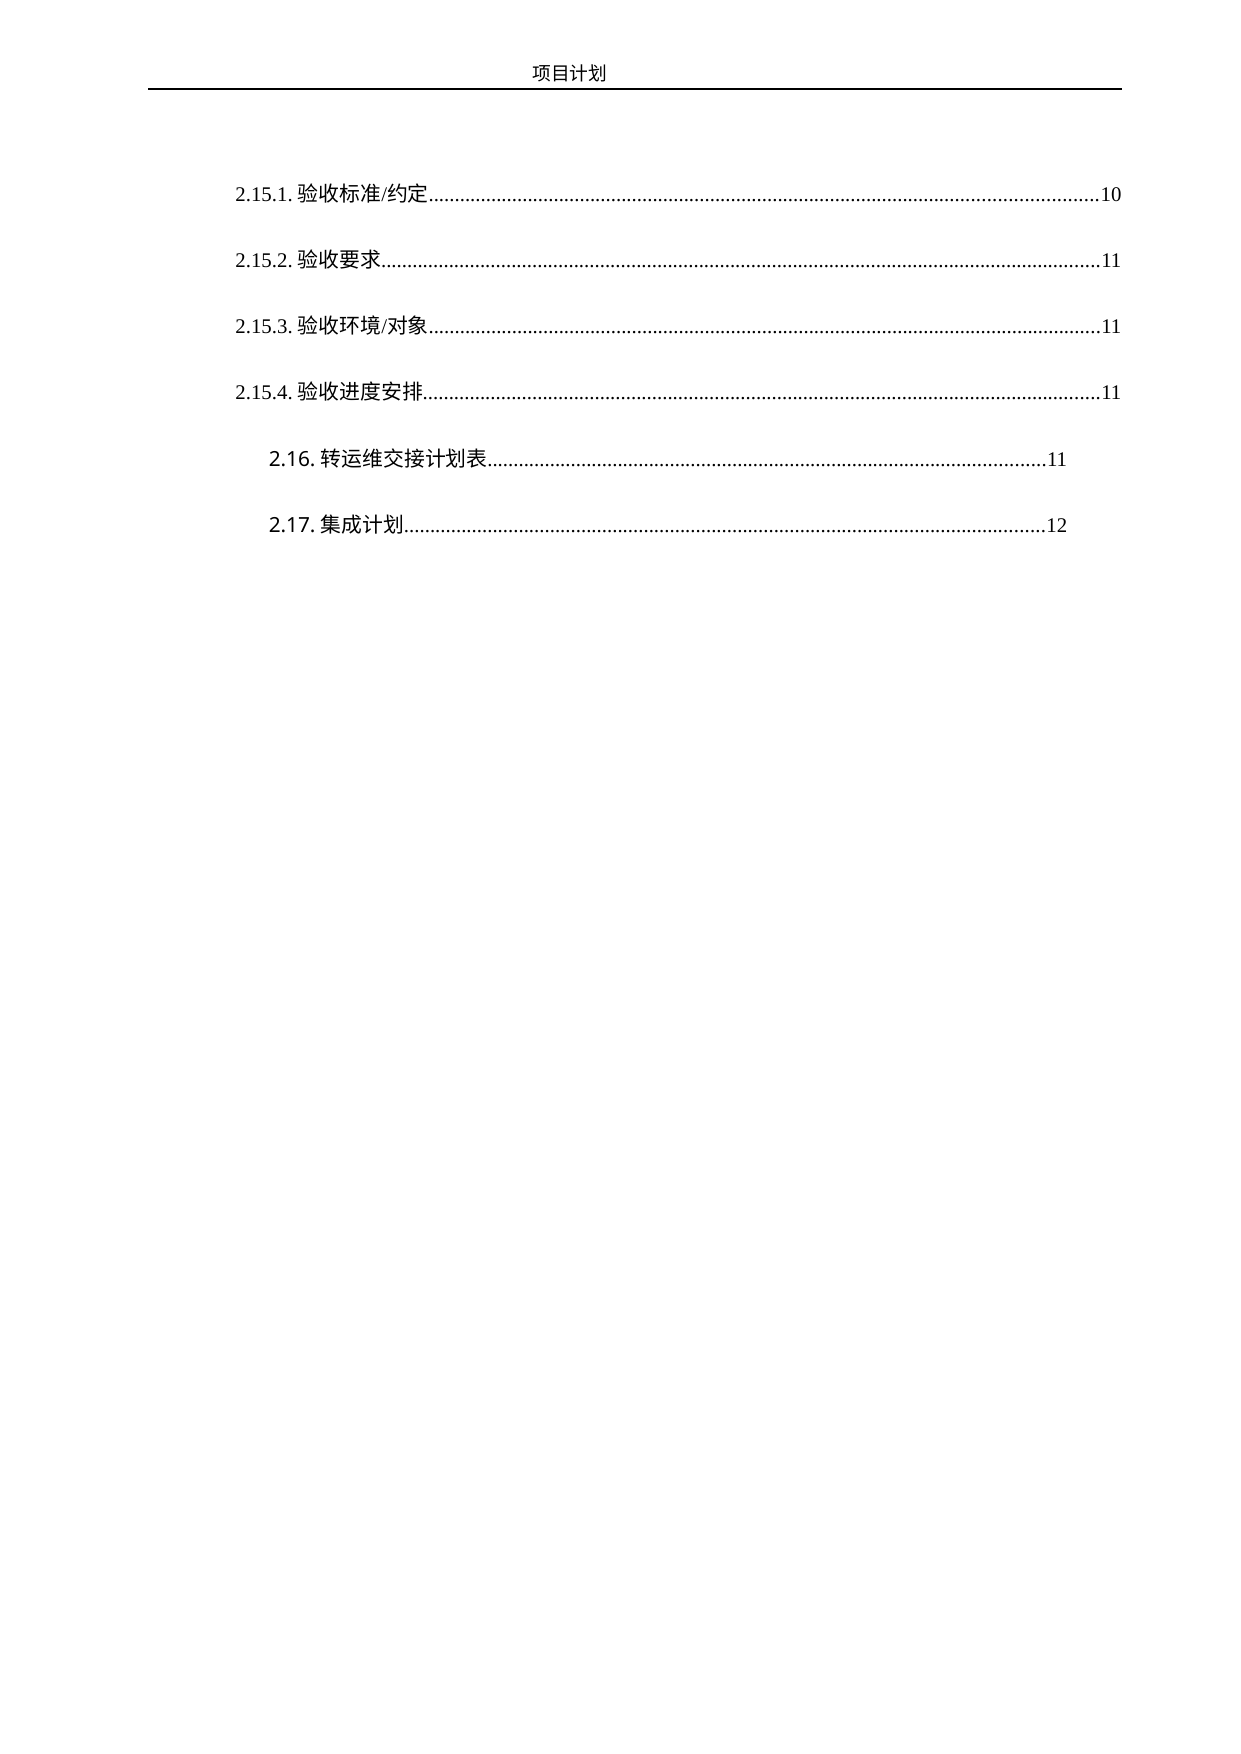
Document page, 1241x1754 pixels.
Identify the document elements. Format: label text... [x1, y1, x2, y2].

text 2.15.2. 验收要求 11 [191, 243, 1122, 273]
text 2.15.3. 验收环境/对象 11 [191, 309, 1122, 340]
text 2.15.4. 验收进度安排 11 [191, 376, 1122, 406]
text 2.17. 集成计划 12 [169, 508, 1122, 538]
text 2.15.1. 验收标准/约定 10 [191, 177, 1122, 207]
text 2.16. 转运维交接计划表 11 [169, 442, 1122, 472]
